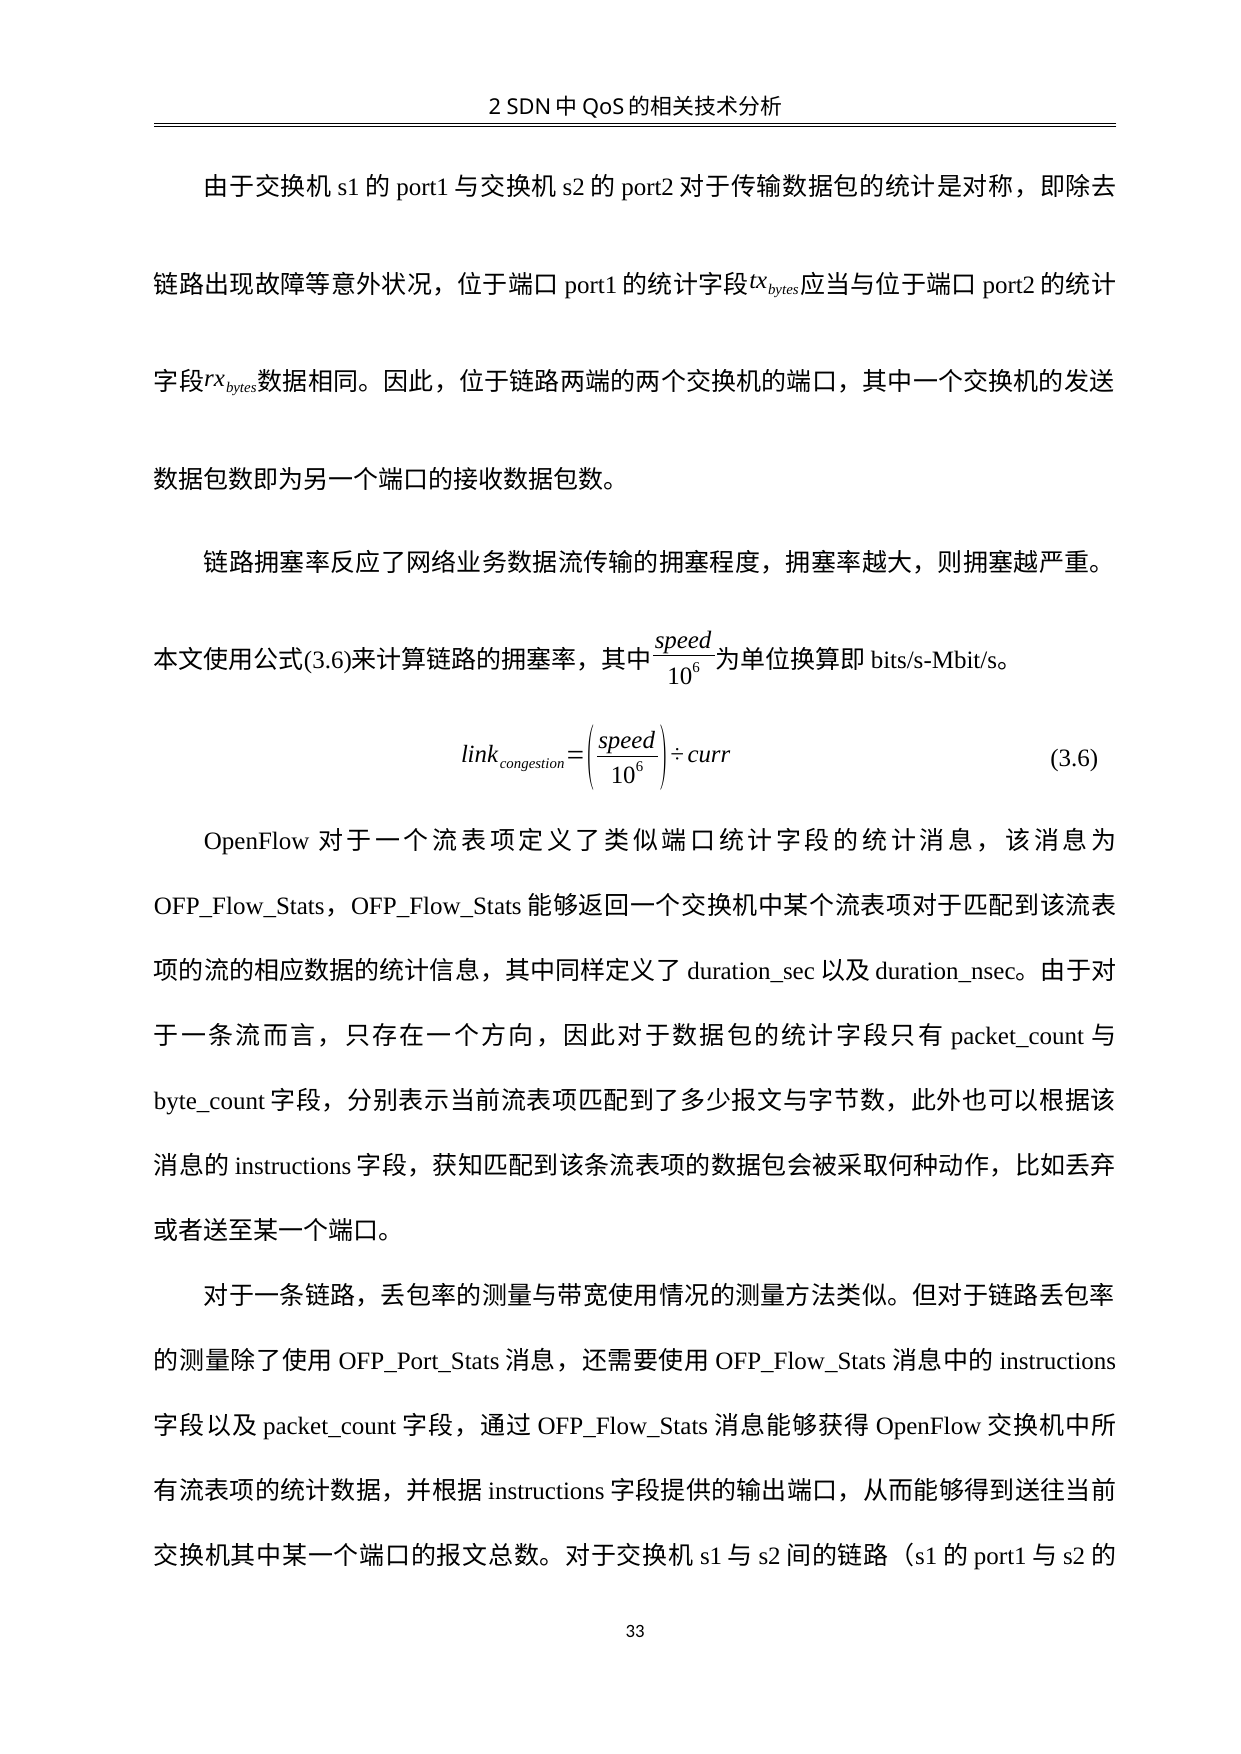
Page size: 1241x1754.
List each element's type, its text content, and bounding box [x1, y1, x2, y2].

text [154, 1261, 1116, 1586]
text 由于交换机s1的port1与交换机s2的port2对于传输数据包的统计是对称，即除去链路出现故障等意外状况，位于端口port1的统计字段应当与位于端口port2的统计字段数据相同。因此，位于链路两端的两个交换机的端口，其中一个交换机的发送数据包数即为另一个端口的接收数据包数。 [154, 152, 1116, 510]
text OpenFlow对于一个流表项定义了类似端口统计字段的统计消息，该消息为OFP_Flow_Stats，OFP_Flow_Stats能够返回一个交换机中某个流表项对于匹配到该流表项的流的相应数据的统计信息，其中同样定义了duration_sec以及duration_nsec。由于对于一条流而言，只存在一个方向，因此对于数据包的统计字段只有packet_count与byte_count字段，分别表示当前流表项匹配到了多少报文与字节数，此外也可以根据该消息的instructions字段，获知匹配到该条流表项的数据包会被采取何种动作，比如丢弃或者送至某一个端口。 [154, 806, 1116, 1261]
table_header [154, 709, 1039, 806]
table_header (3.6) [1039, 709, 1115, 806]
text 链路拥塞率反应了网络业务数据流传输的拥塞程度，拥塞率越大，则拥塞越严重。本文使用公式(3.6)来计算链路的拥塞率，其中为单位换算即bits/s-Mbit/s。 [154, 528, 1116, 691]
